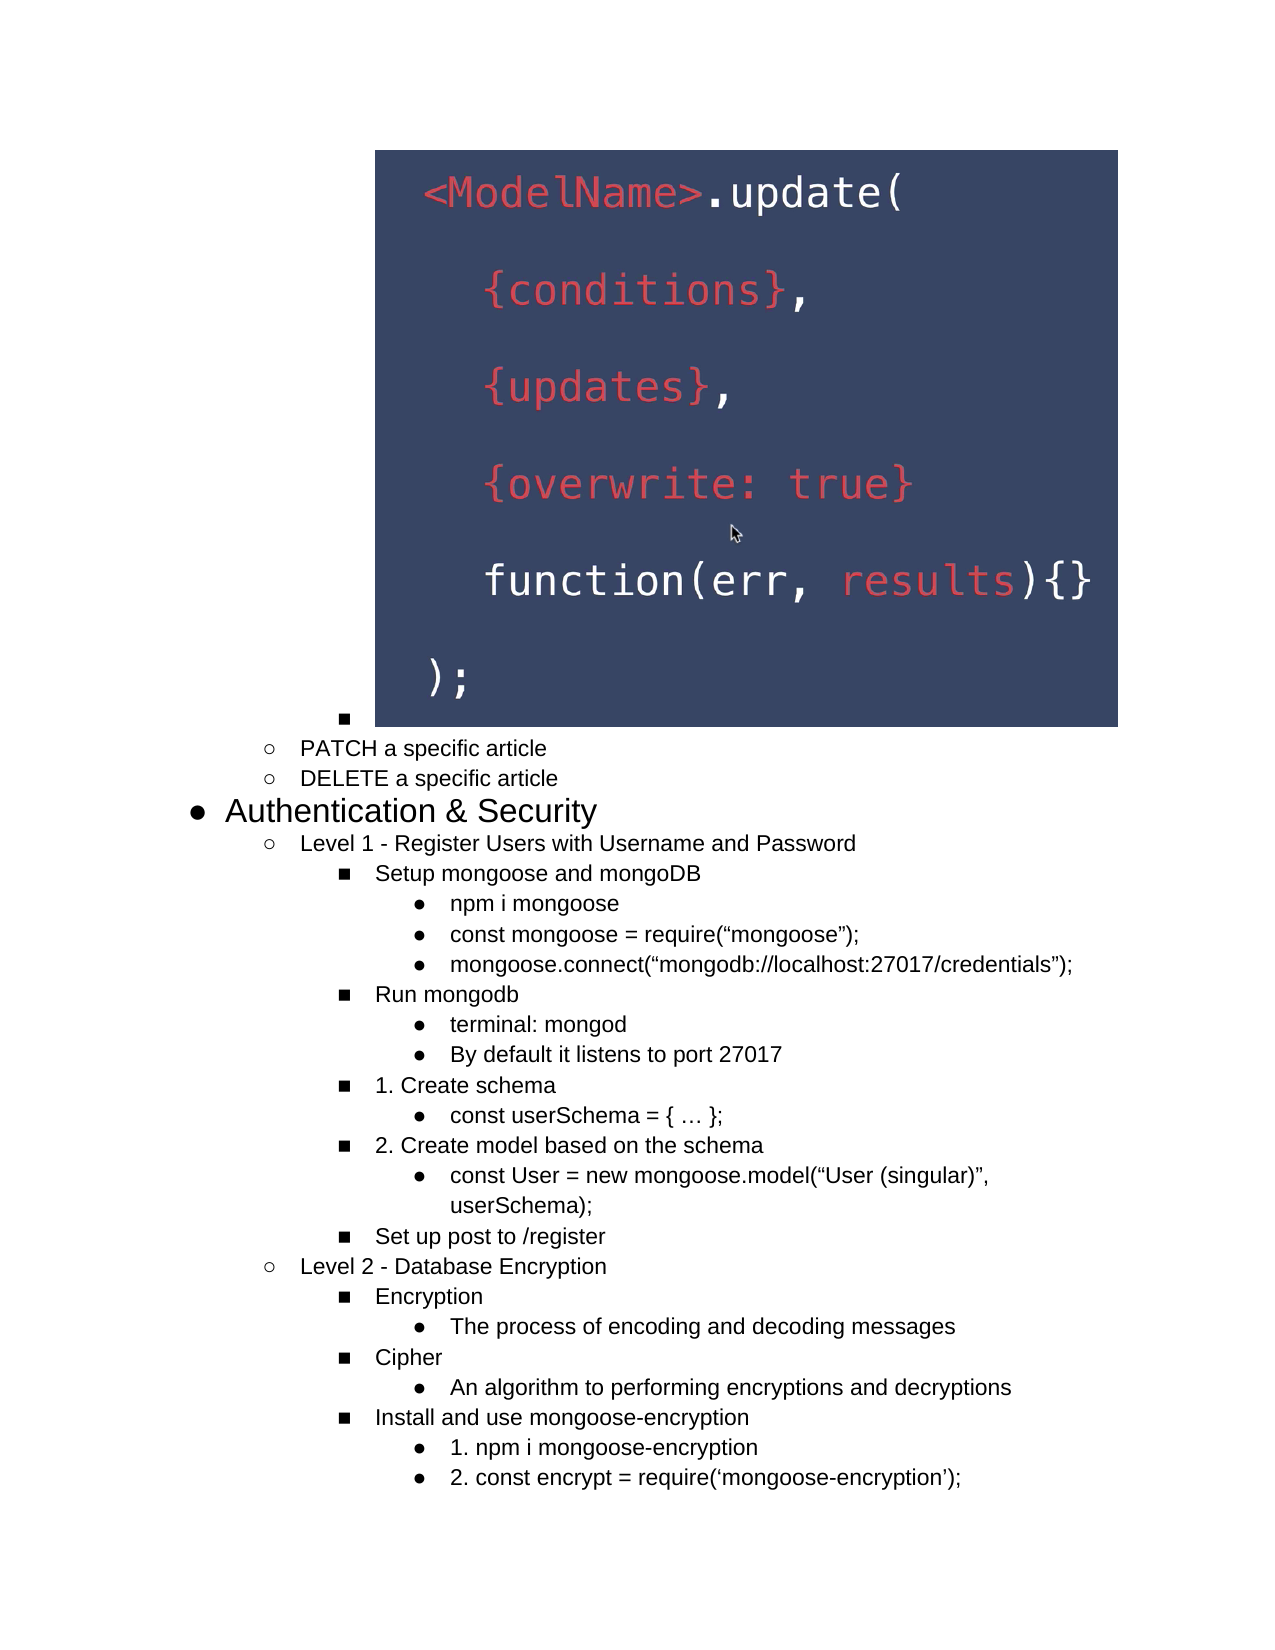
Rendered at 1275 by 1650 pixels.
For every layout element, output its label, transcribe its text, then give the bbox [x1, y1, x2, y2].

subtitle Authentication & Security [187, 792, 1125, 830]
list const userSchema = { … }; [412, 1102, 1125, 1128]
list PATCH a specific article [262, 735, 1125, 761]
list 2. Create model based on the schema [337, 1132, 1125, 1158]
list An algorithm to performing encryptions and decryptions [412, 1374, 1125, 1400]
list Set up post to /register [337, 1223, 1125, 1249]
list Cipher [337, 1343, 1125, 1370]
list terminal: mongod [412, 1011, 1125, 1038]
list 1. Create schema [337, 1072, 1125, 1098]
list Encryption [337, 1283, 1125, 1309]
list DELETE a specific article [262, 765, 1125, 792]
list Level 2 - Database Encryption [262, 1253, 1125, 1279]
list const User = new mongoose.model(“User (singular)”, userSchema); [412, 1162, 1125, 1219]
list 2. const encrypt = require(‘mongoose-encryption’); [412, 1464, 1125, 1491]
list Install and use mongoose-encryption [337, 1404, 1125, 1430]
list The process of encoding and decoding messages [412, 1313, 1125, 1340]
picture [375, 150, 1118, 727]
list By default it listens to port 27017 [412, 1041, 1125, 1068]
list const mongoose = require(“mongoose”); [412, 921, 1125, 947]
list Run mongodb [337, 981, 1125, 1007]
list mongoose.connect(“mongodb://localhost:27017/credentials”); [412, 951, 1125, 977]
list npm i mongoose [412, 890, 1125, 917]
list Setup mongoose and mongoDB [337, 860, 1125, 887]
list Level 1 - Register Users with Username and Password [262, 830, 1125, 856]
list 1. npm i mongoose-encryption [412, 1434, 1125, 1461]
